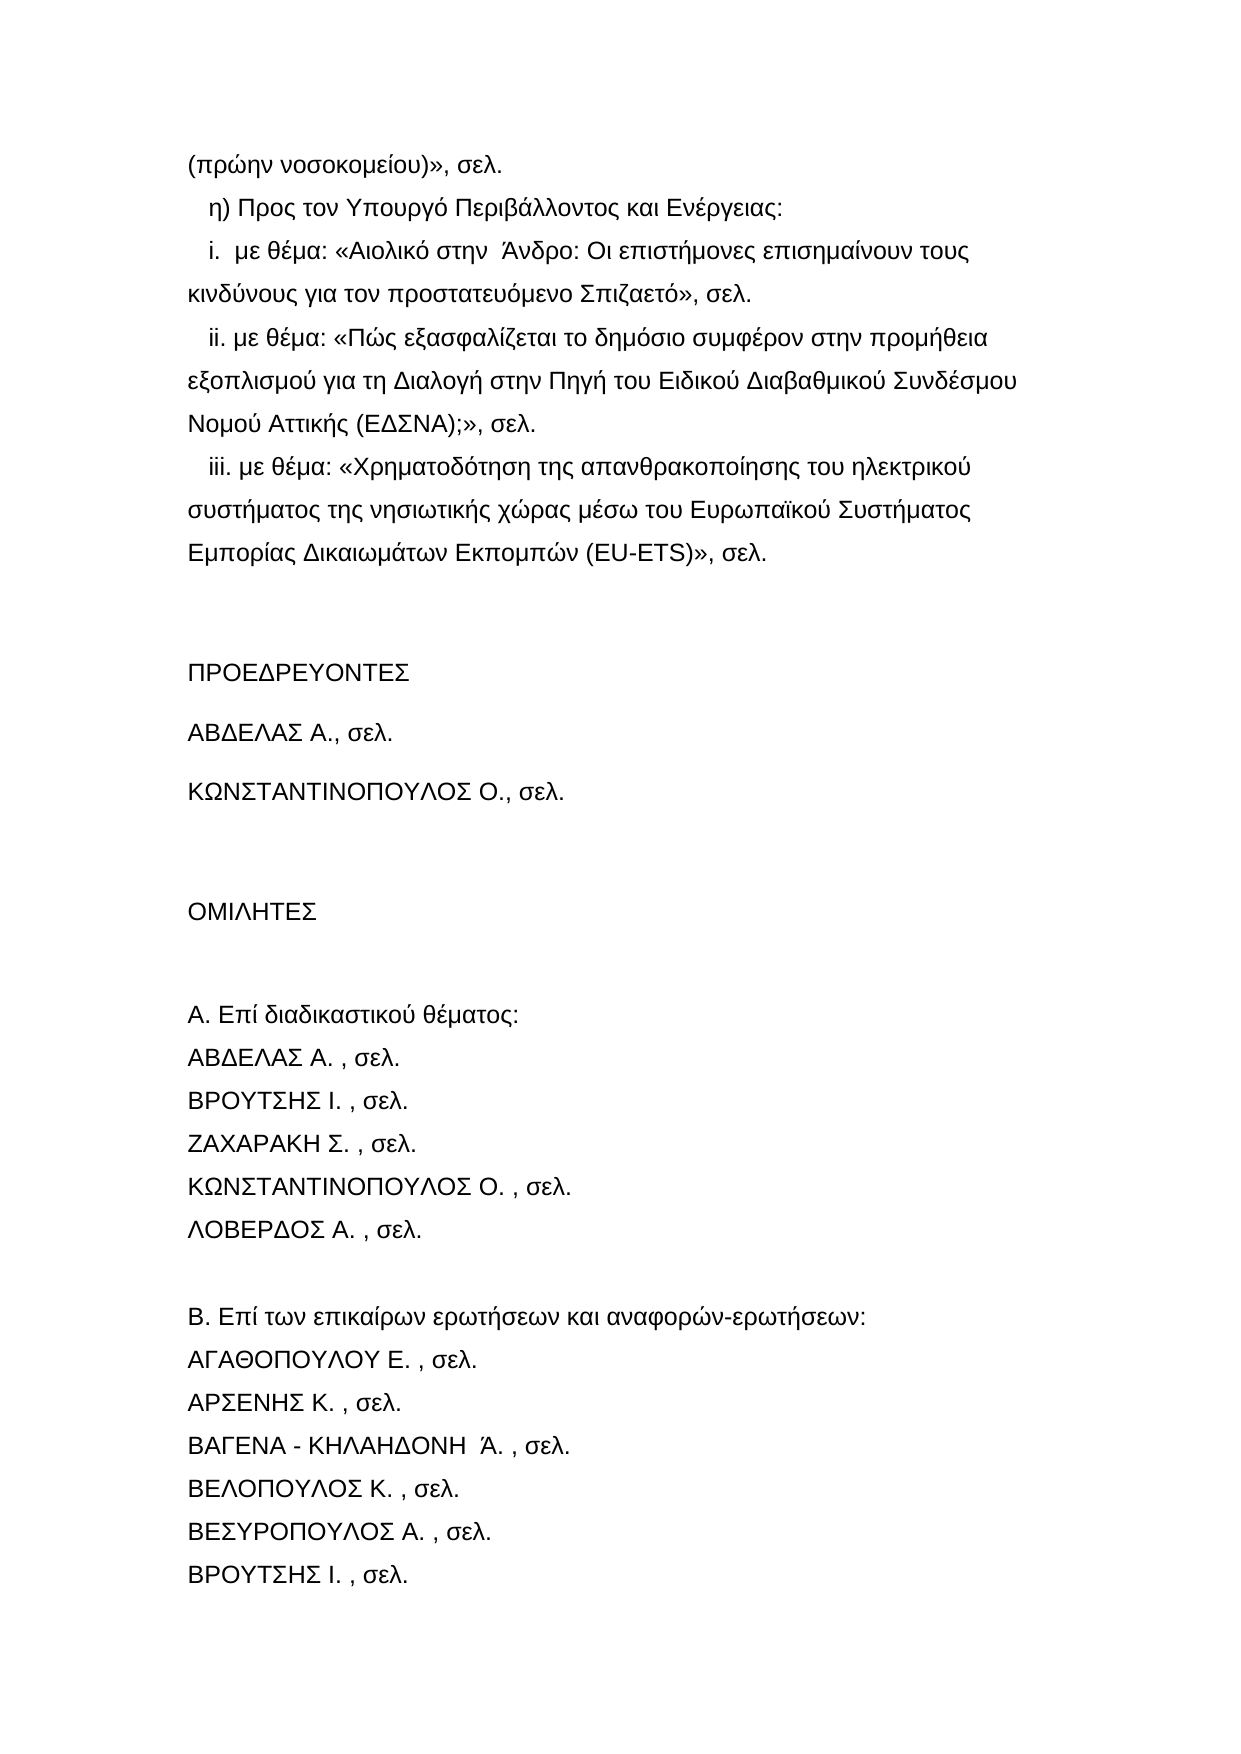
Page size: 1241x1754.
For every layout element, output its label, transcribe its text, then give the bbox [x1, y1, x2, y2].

text ΟΜΙΛΗΤΕΣ [187, 897, 1053, 926]
text ΚΩΝΣΤΑΝΤΙΝΟΠΟΥΛΟΣ Ο., σελ. [187, 777, 1053, 806]
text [187, 150, 1053, 567]
text ΑΒΔΕΛΑΣ Α., σελ. [187, 717, 1053, 746]
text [187, 957, 1053, 1589]
text ΠΡΟΕΔΡΕΥΟΝΤΕΣ [187, 658, 1053, 686]
